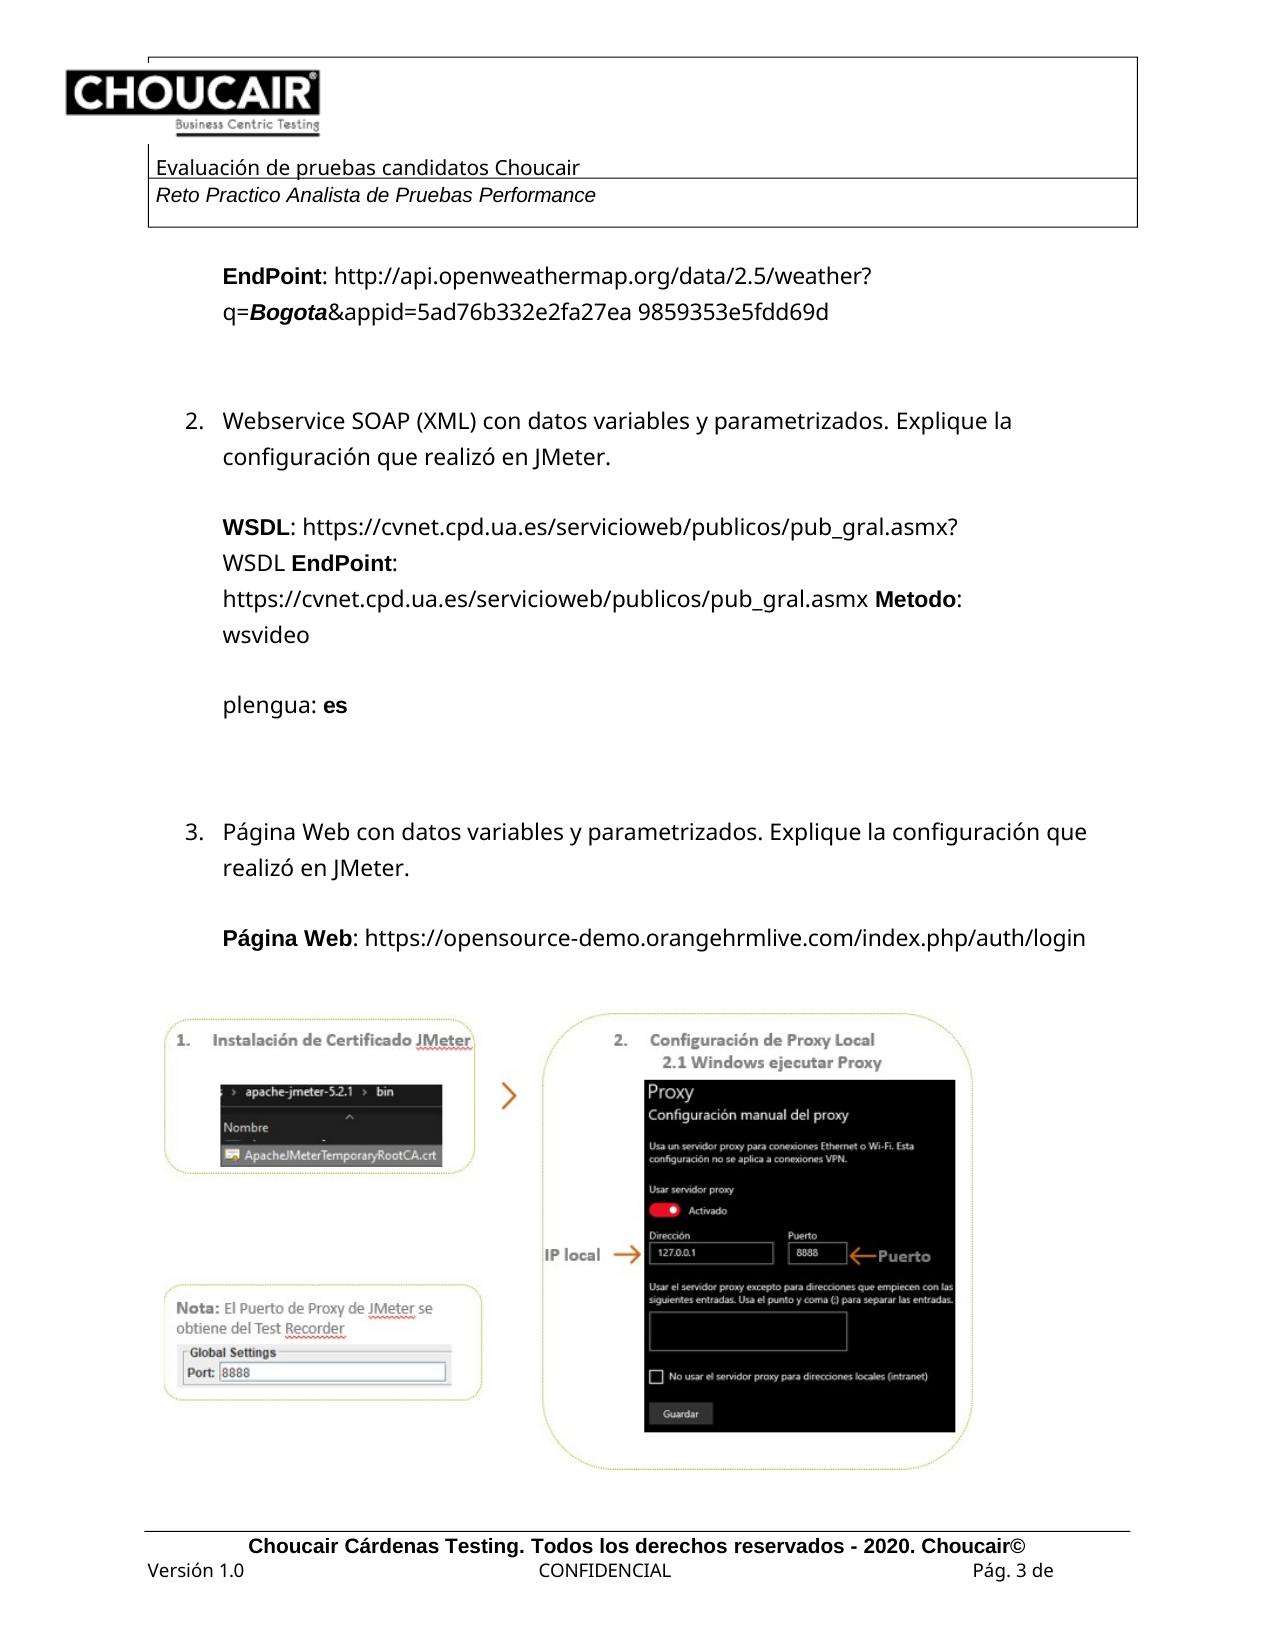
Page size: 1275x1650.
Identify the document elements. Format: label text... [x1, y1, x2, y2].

text EndPoint: http://api.openweathermap.org/data/2.5/weather?q=Bogota&appid=5ad76b332e2fa27ea 9859353e5fdd69d [222, 260, 1143, 327]
picture [59, 63, 327, 144]
text Página Web: https://opensource-demo.orangehrmlive.com/index.php/auth/login [222, 922, 1219, 953]
list Página Web con datos variables y parametrizados. Explique la configuración que realizó en JMeter. [185, 816, 1126, 883]
text WSDL: https://cvnet.cpd.ua.es/servicioweb/publicos/pub_gral.asmx?WSDL EndPoint: https://cvnet.cpd.ua.es/servicioweb/publicos/pub_gral.asmx Metodo: wsvideo [222, 511, 984, 650]
picture [163, 1013, 973, 1470]
list Webservice SOAP (XML) con datos variables y parametrizados. Explique la configuración que realizó en JMeter. [185, 405, 1126, 472]
text plengua: es [222, 689, 1219, 721]
